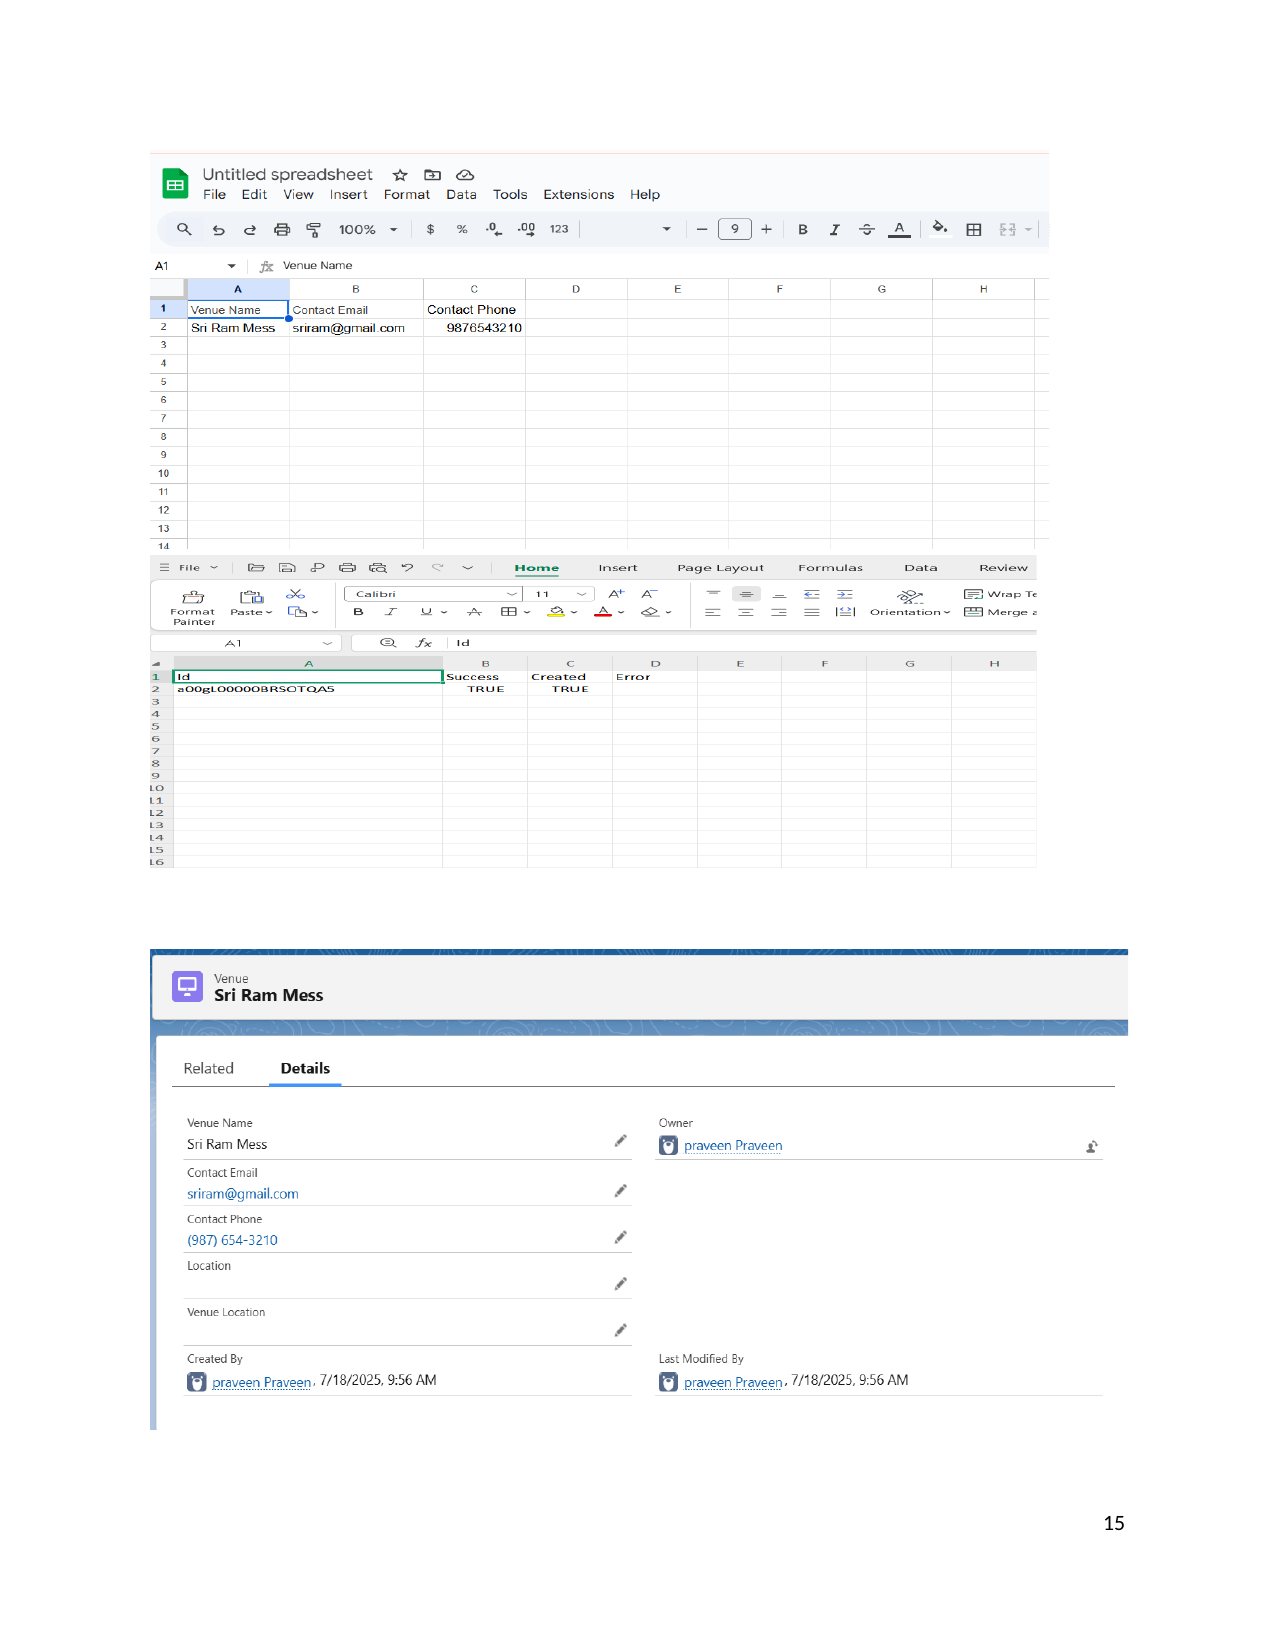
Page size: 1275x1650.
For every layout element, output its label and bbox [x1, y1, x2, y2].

picture [150, 949, 1129, 1430]
picture [150, 555, 1037, 868]
picture [150, 150, 1050, 549]
